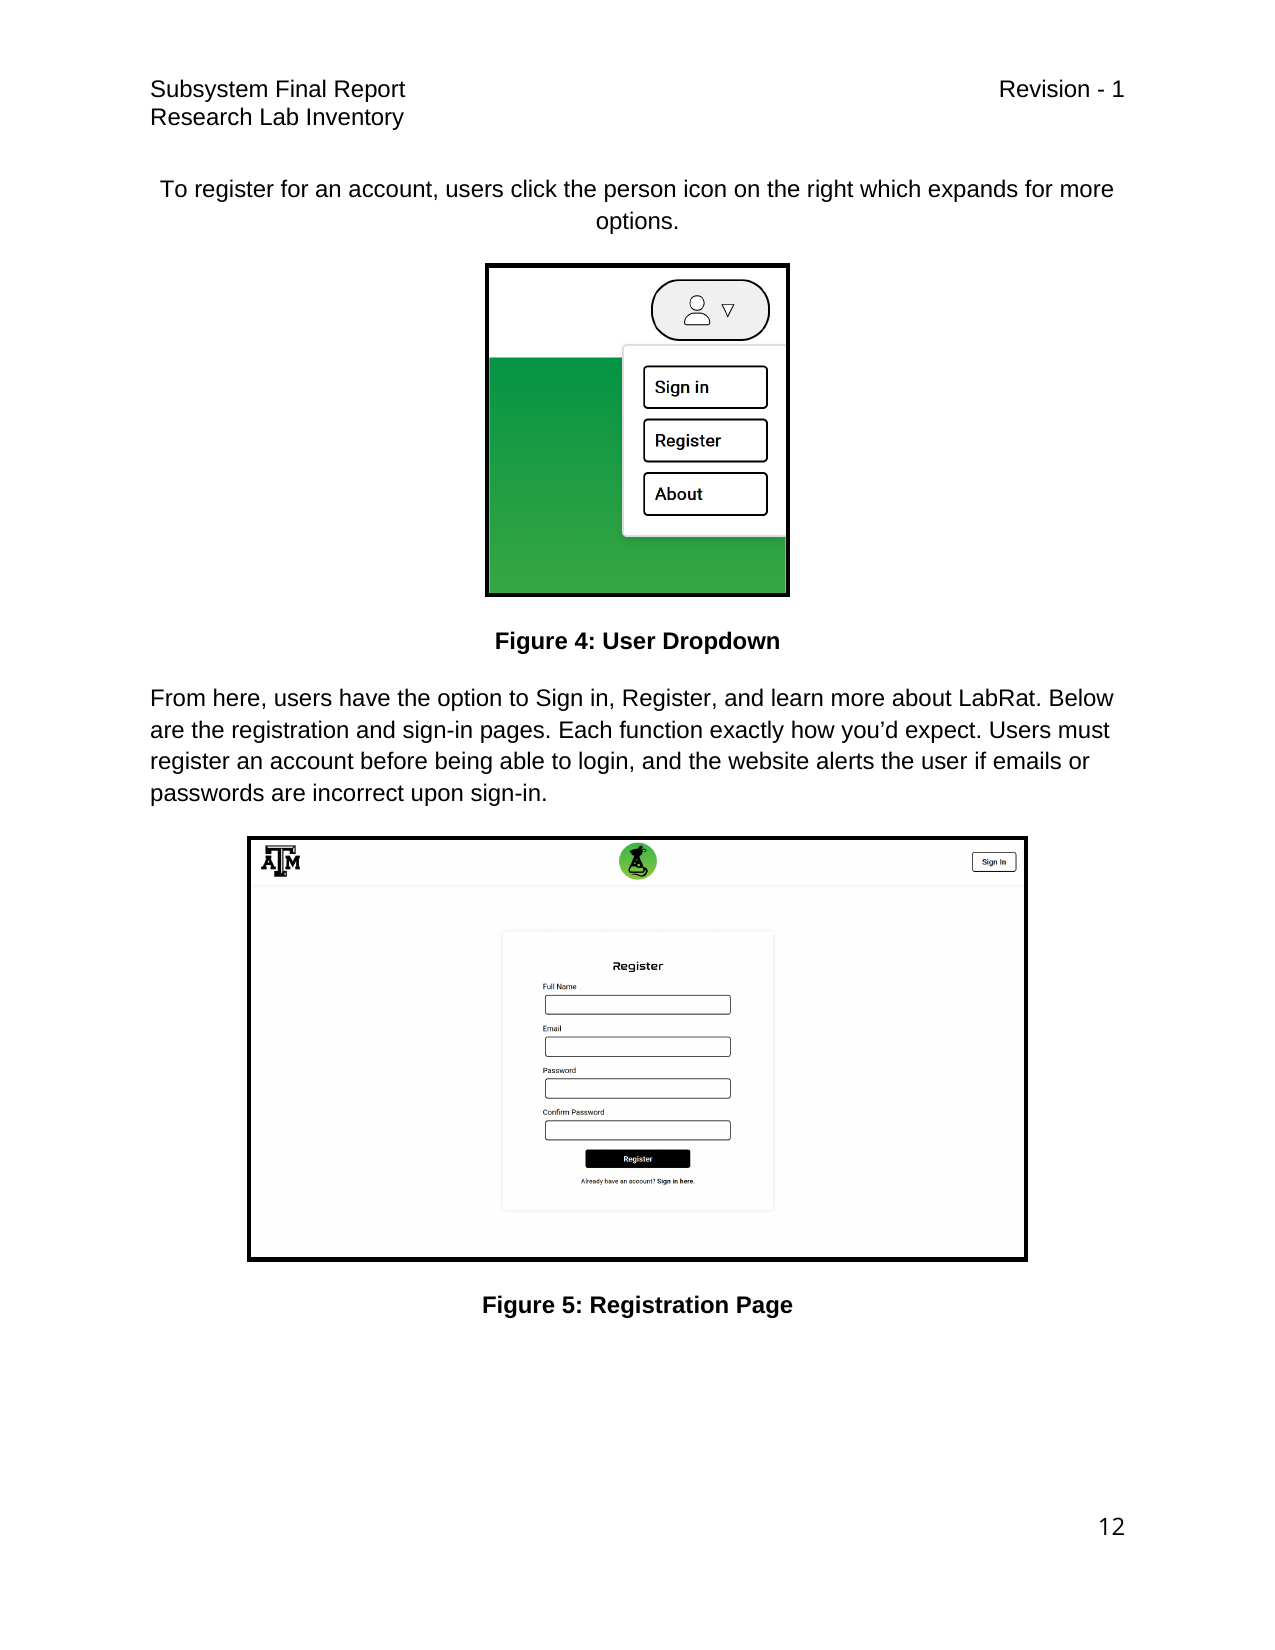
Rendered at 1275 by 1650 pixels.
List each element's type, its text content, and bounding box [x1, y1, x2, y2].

text Figure 3: Home PageTo register for an account, users click the person icon on the right which expands for more options. [150, 175, 1125, 234]
picture [251, 840, 1024, 1257]
text Figure 4: User Dropdown [150, 627, 1125, 655]
text From here, users have the option to Sign in, Register, and learn more about LabRat. Below are the registration and sign-in pages. Each function exactly how you’d expect. Users must register an account before being able to login, and the website alerts the user if emails or passwords are incorrect upon sign-in. [150, 684, 1125, 807]
text Figure 5: Registration Page [150, 1291, 1125, 1319]
picture [489, 268, 786, 593]
